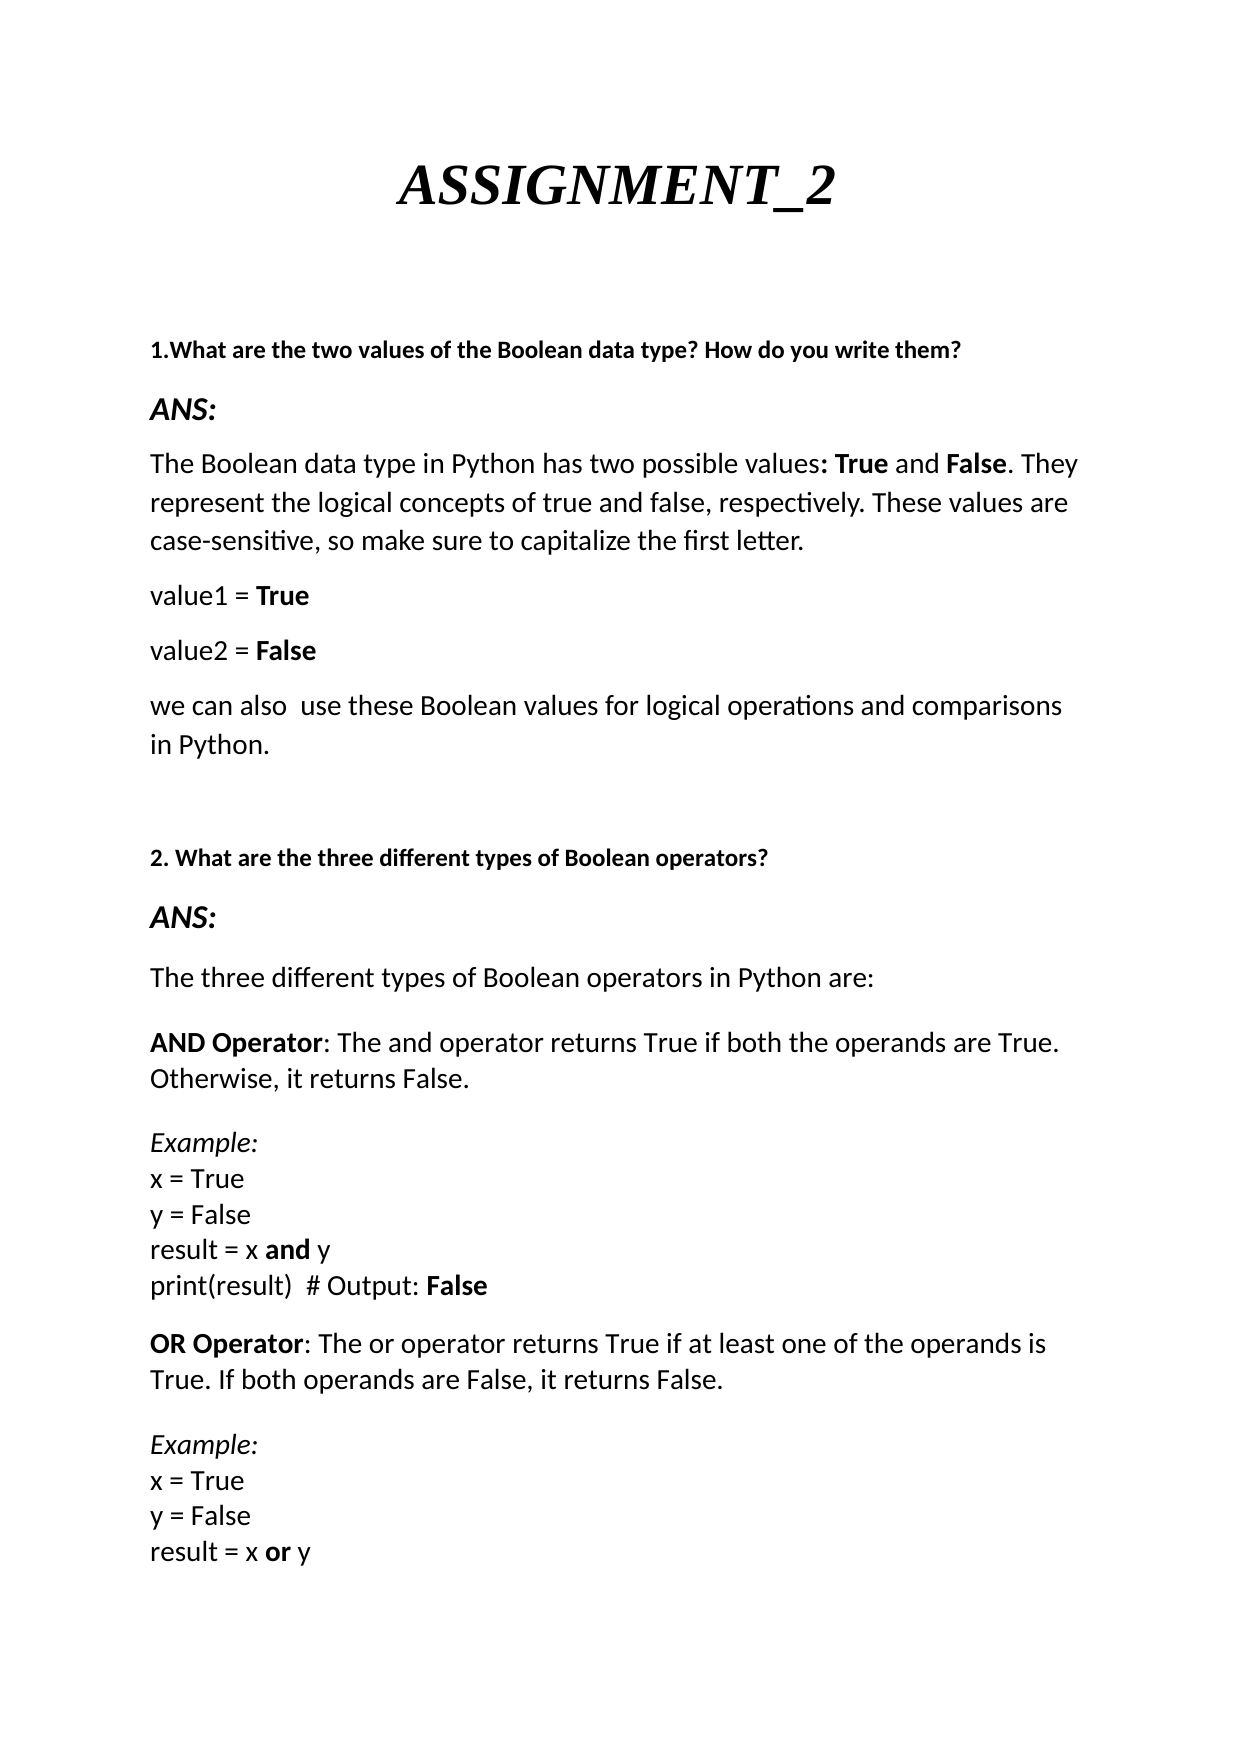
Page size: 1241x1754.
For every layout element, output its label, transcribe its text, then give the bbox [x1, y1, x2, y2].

text y = False [150, 1196, 1090, 1231]
text 1.What are the two values of the Boolean data type? How do you write them? [150, 334, 1090, 365]
text we can also use these Boolean values for logical operations and comparisons in Python. [150, 687, 1090, 761]
text Example: [150, 1426, 1090, 1462]
text 2. What are the three different types of Boolean operators? [150, 842, 1090, 873]
text x = True [150, 1462, 1090, 1497]
text OR Operator: The or operator returns True if at least one of the operands is True. If both operands are False, it returns False. [150, 1326, 1090, 1397]
text y = False [150, 1497, 1090, 1533]
text result = x and y [150, 1231, 1090, 1267]
text Example: [150, 1124, 1090, 1160]
text AND Operator: The and operator returns True if both the operands are True. Otherwise, it returns False. [150, 1024, 1090, 1095]
text The three different types of Boolean operators in Python are: [150, 959, 1090, 995]
text ANS: [150, 388, 1090, 428]
text value1 = True [150, 577, 1090, 613]
text x = True [150, 1160, 1090, 1196]
text ASSIGNMENT_2 [150, 150, 1090, 217]
text The Boolean data type in Python has two possible values: True and False. They represent the logical concepts of true and false, respectively. These values are case-sensitive, so make sure to capitalize the first letter. [150, 445, 1090, 558]
text ANS: [150, 896, 1090, 936]
text result = x or y [150, 1533, 1090, 1568]
text print(result) # Output: False [150, 1267, 1090, 1303]
text value2 = False [150, 632, 1090, 668]
